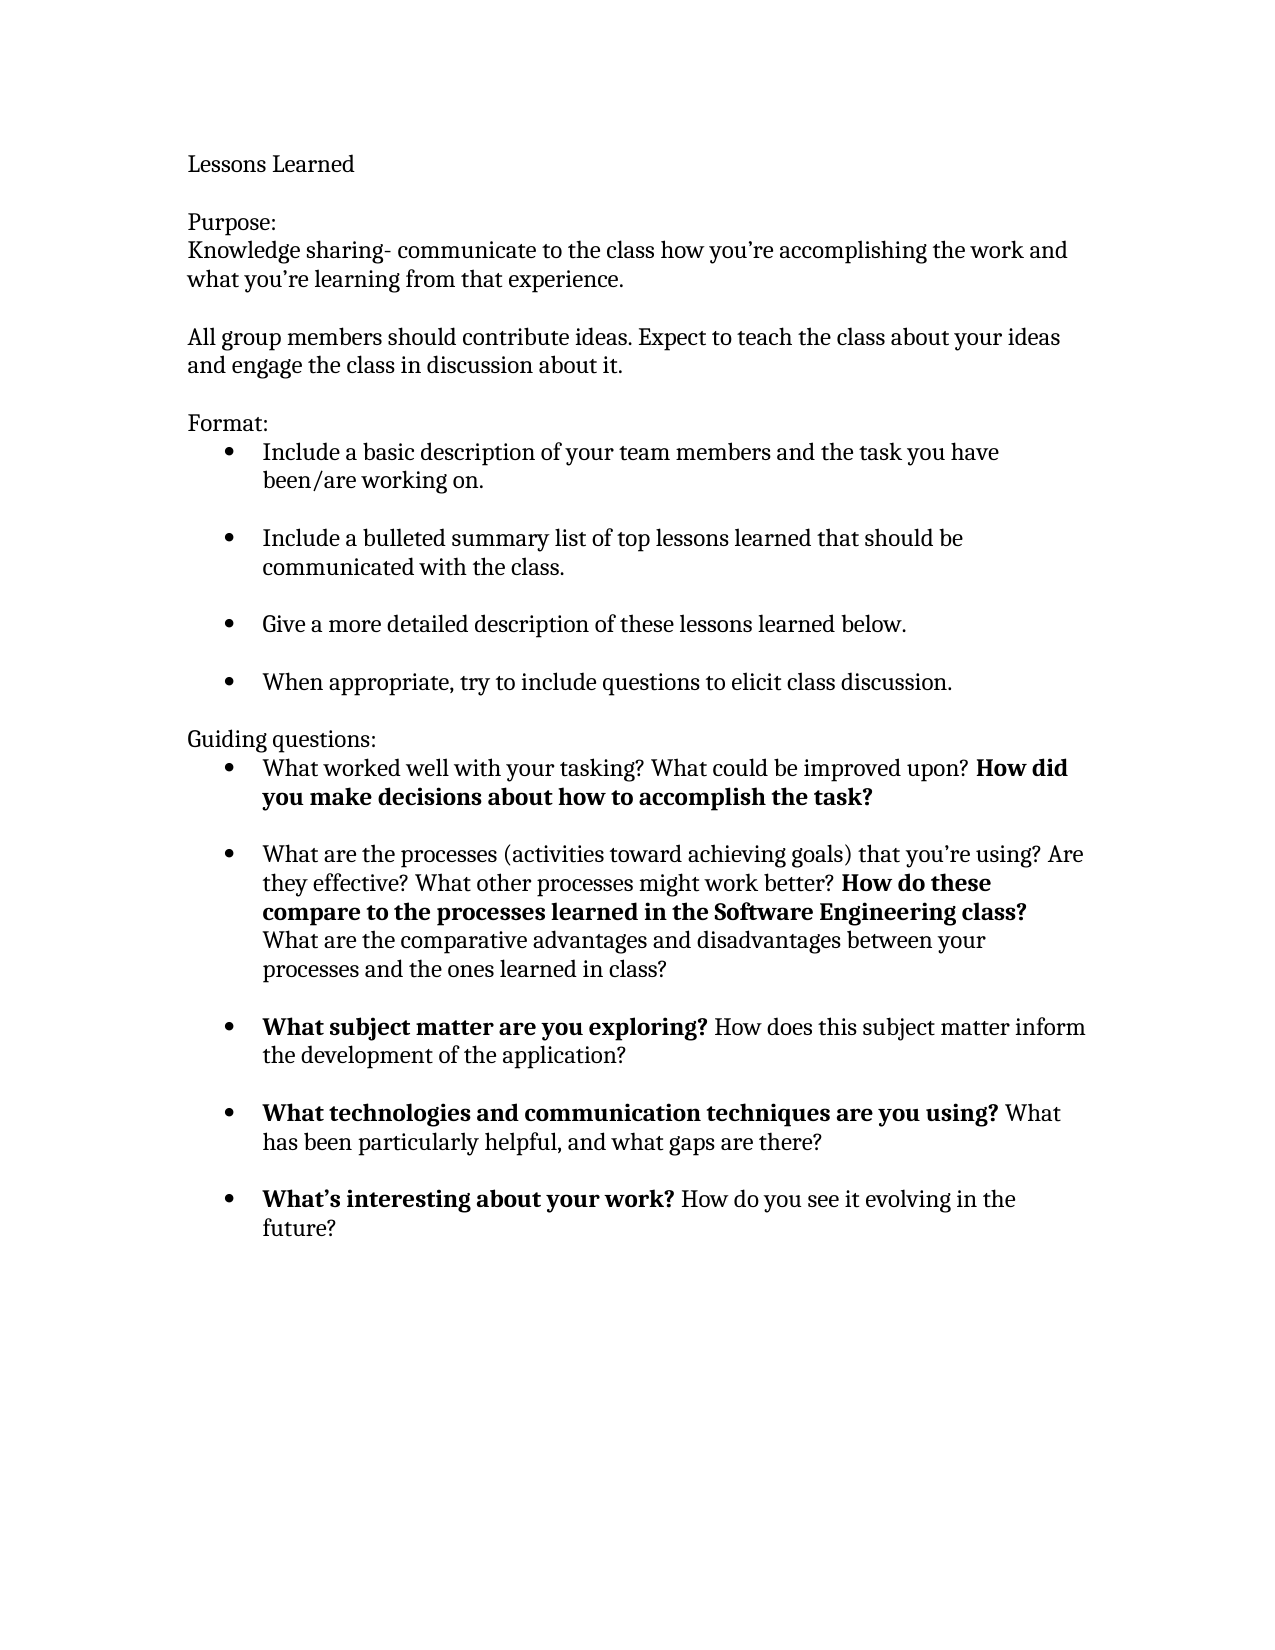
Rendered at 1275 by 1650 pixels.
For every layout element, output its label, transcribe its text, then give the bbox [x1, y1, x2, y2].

text Lessons Learned [187, 150, 1087, 179]
list Include a bulleted summary list of top lessons learned that should be communicated with the class. [225, 524, 1087, 581]
list What technologies and communication techniques are you using? What has been particularly helpful, and what gaps are there? [225, 1099, 1087, 1156]
list What’s interesting about your work? How do you see it evolving in the future? [225, 1185, 1087, 1242]
list What are the processes (activities toward achieving goals) that you’re using? Are they effective? What other processes might work better? How do these compare to the processes learned in the Software Engineering class? What are the comparative advantages and disadvantages between your processes and the ones learned in class? [225, 840, 1087, 984]
list What worked well with your tasking? What could be improved upon? How did you make decisions about how to accomplish the task? [225, 754, 1087, 811]
list Give a more detailed description of these lessons learned below. [225, 610, 1087, 639]
list What subject matter are you exploring? How does this subject matter inform the development of the application? [225, 1012, 1087, 1070]
text Format: [187, 409, 1087, 437]
text Guiding questions: [187, 725, 1087, 754]
list When appropriate, try to include questions to elicit class discussion. [225, 667, 1087, 696]
text Knowledge sharing- communicate to the class how you’re accomplishing the work and what you’re learning from that experience. [187, 236, 1087, 294]
list Include a basic description of your team members and the task you have been/are working on. [225, 437, 1087, 495]
text All group members should contribute ideas. Expect to teach the class about your ideas and engage the class in discussion about it. [187, 322, 1087, 380]
text Purpose: [187, 207, 1087, 236]
